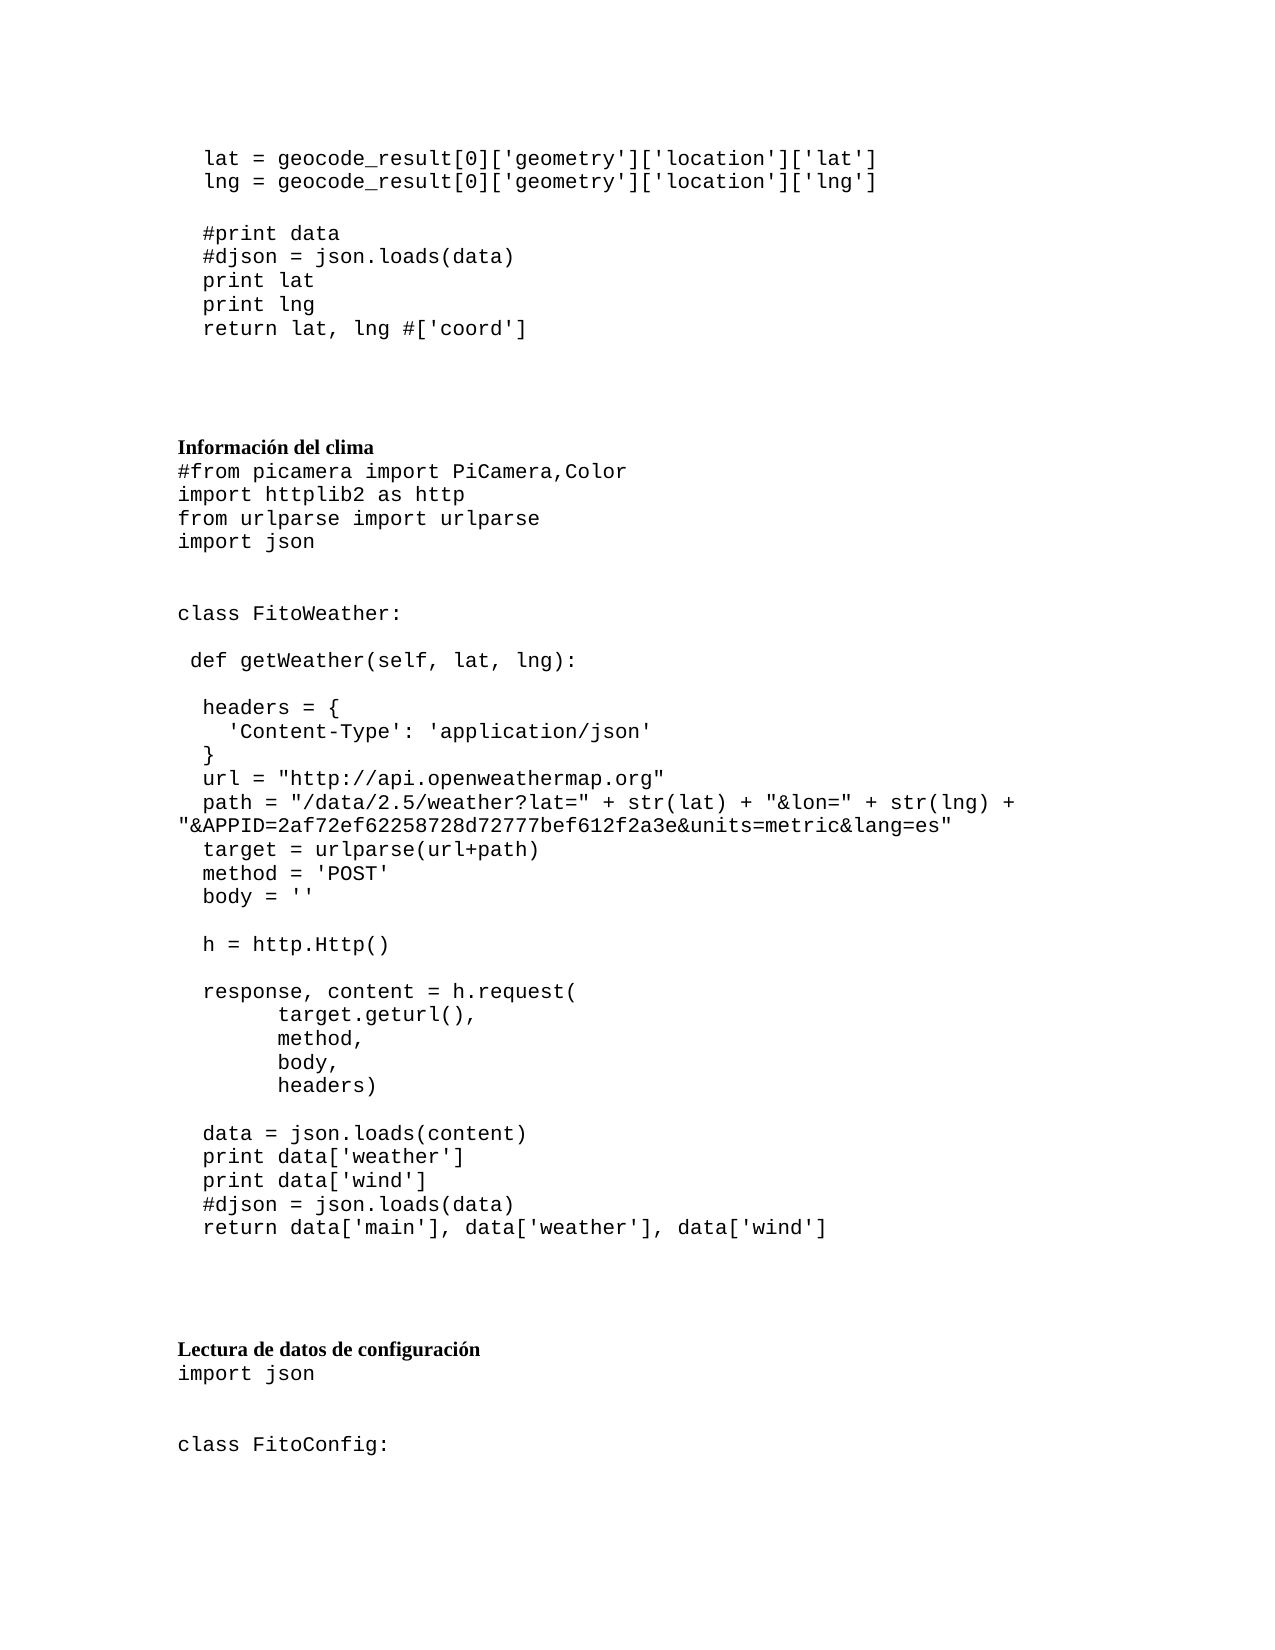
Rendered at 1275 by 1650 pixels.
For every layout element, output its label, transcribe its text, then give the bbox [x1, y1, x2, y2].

text import httplib2 as http [177, 484, 1098, 508]
text import json [177, 532, 1098, 555]
text return lat, lng #['coord'] [177, 317, 1098, 341]
text lng = geocode_result[0]['geometry']['location']['lng'] [177, 171, 1098, 195]
text h = http.Http() [177, 933, 1098, 957]
text #print data [177, 223, 1098, 247]
text url = "http://api.openweathermap.org" [177, 768, 1098, 792]
text class FitoWeather: [177, 602, 1098, 626]
text 'Content-Type': 'application/json' [177, 721, 1098, 744]
text target = urlparse(url+path) [177, 839, 1098, 863]
text class FitoConfig: [177, 1434, 1098, 1457]
subtitle Lectura de datos de configuración [177, 1337, 1098, 1361]
text print lng [177, 294, 1098, 317]
text headers) [177, 1075, 1098, 1099]
text target.geturl(), [177, 1004, 1098, 1028]
text from urlparse import urlparse [177, 508, 1098, 532]
text #djson = json.loads(data) [177, 247, 1098, 270]
text method = 'POST' [177, 863, 1098, 886]
text import json [177, 1363, 1098, 1386]
subtitle Información del clima [177, 435, 1098, 459]
text body = '' [177, 886, 1098, 910]
text lat = geocode_result[0]['geometry']['location']['lat'] [177, 148, 1098, 171]
text #djson = json.loads(data) [177, 1194, 1098, 1217]
text return data['main'], data['weather'], data['wind'] [177, 1217, 1098, 1241]
text headers = { [177, 697, 1098, 721]
text body, [177, 1052, 1098, 1075]
text data = json.loads(content) [177, 1123, 1098, 1146]
text def getWeather(self, lat, lng): [177, 650, 1098, 673]
text print data['weather'] [177, 1146, 1098, 1170]
text } [177, 744, 1098, 768]
text print data['wind'] [177, 1170, 1098, 1194]
text #from picamera import PiCamera,Color [177, 461, 1098, 484]
text method, [177, 1028, 1098, 1052]
text response, content = h.request( [177, 981, 1098, 1004]
text print lat [177, 270, 1098, 294]
text path = "/data/2.5/weather?lat=" + str(lat) + "&lon=" + str(lng) + "&APPID=2af72ef62258728d72777bef612f2a3e&units=metric&lang=es" [177, 792, 1098, 839]
